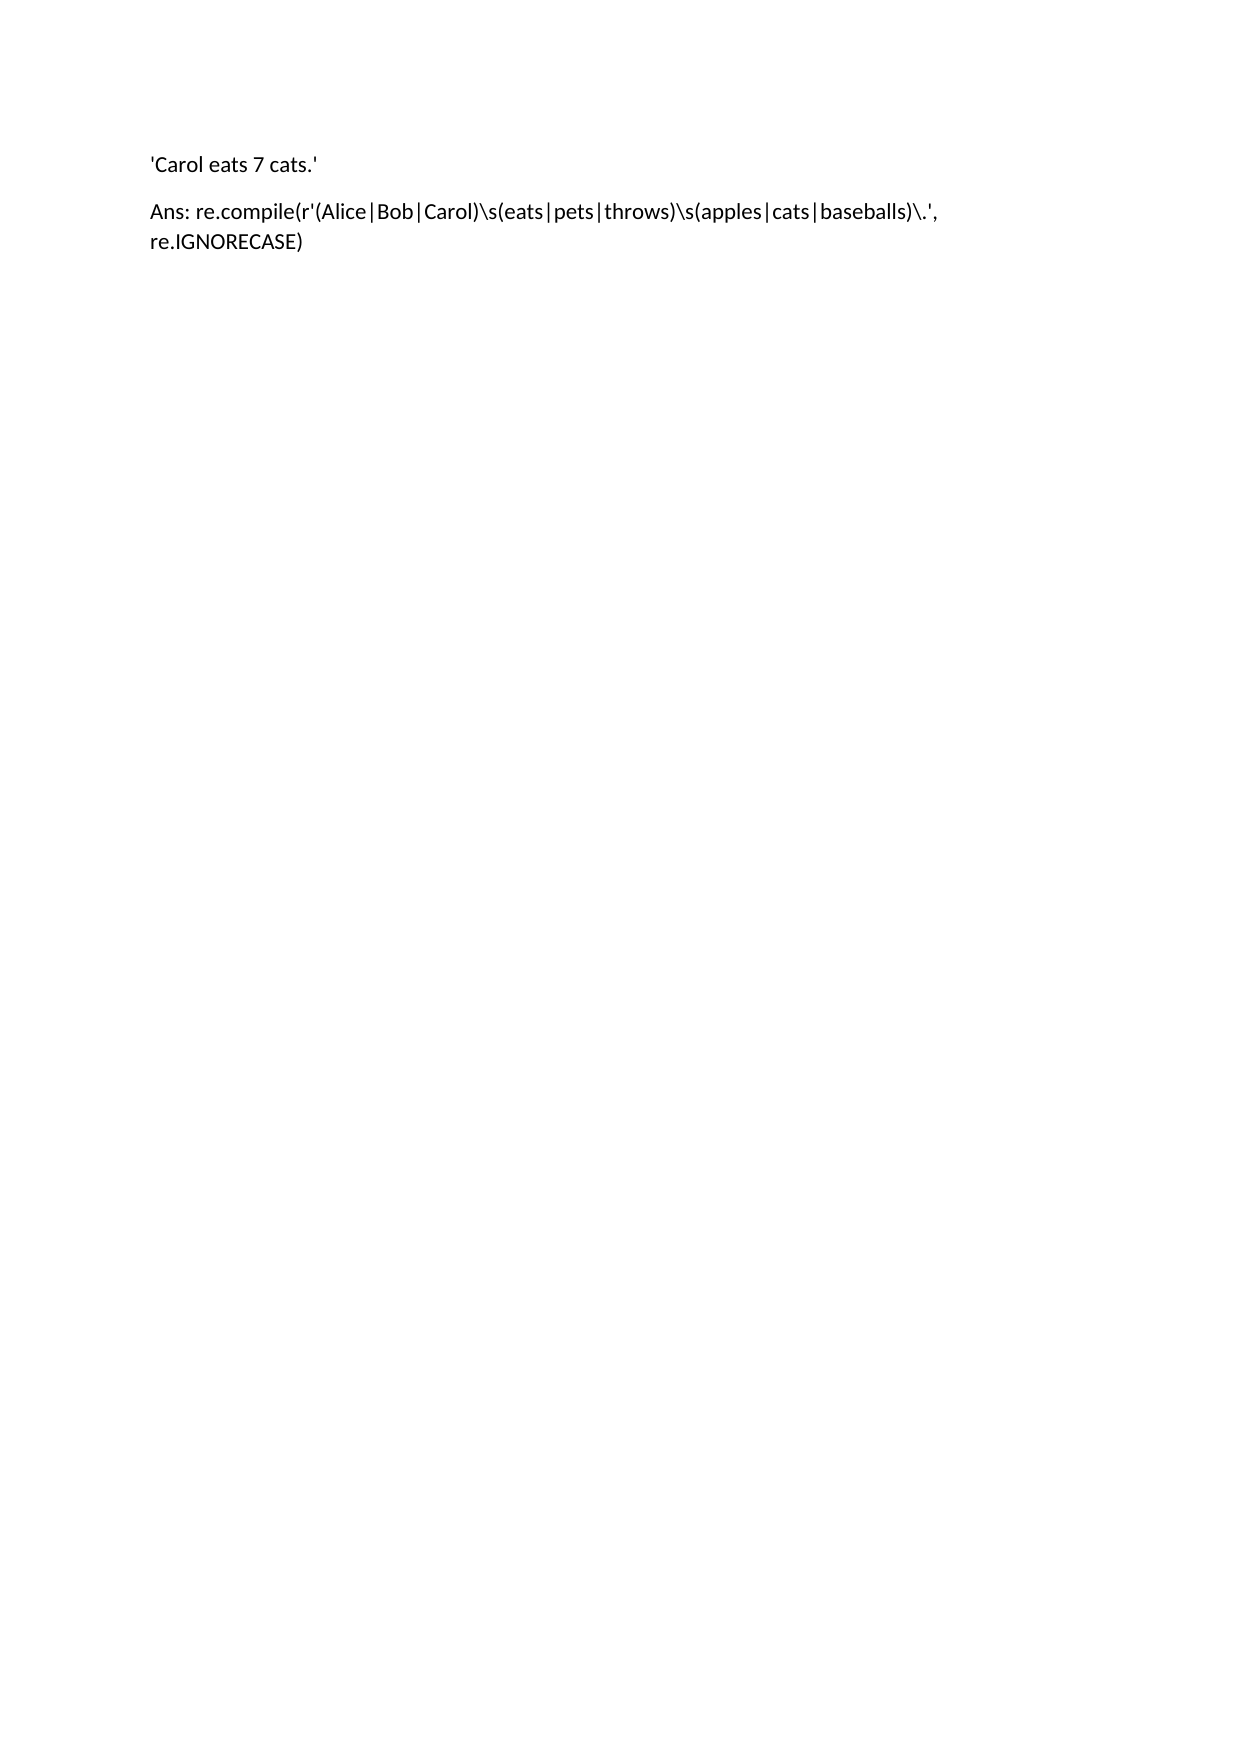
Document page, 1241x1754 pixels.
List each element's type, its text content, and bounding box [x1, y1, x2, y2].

text Ans: re.compile(r'(Alice|Bob|Carol)\s(eats|pets|throws)\s(apples|cats|baseballs)\.', re.IGNORECASE) [150, 197, 1090, 255]
text 'Carol eats 7 cats.' [150, 150, 1090, 178]
